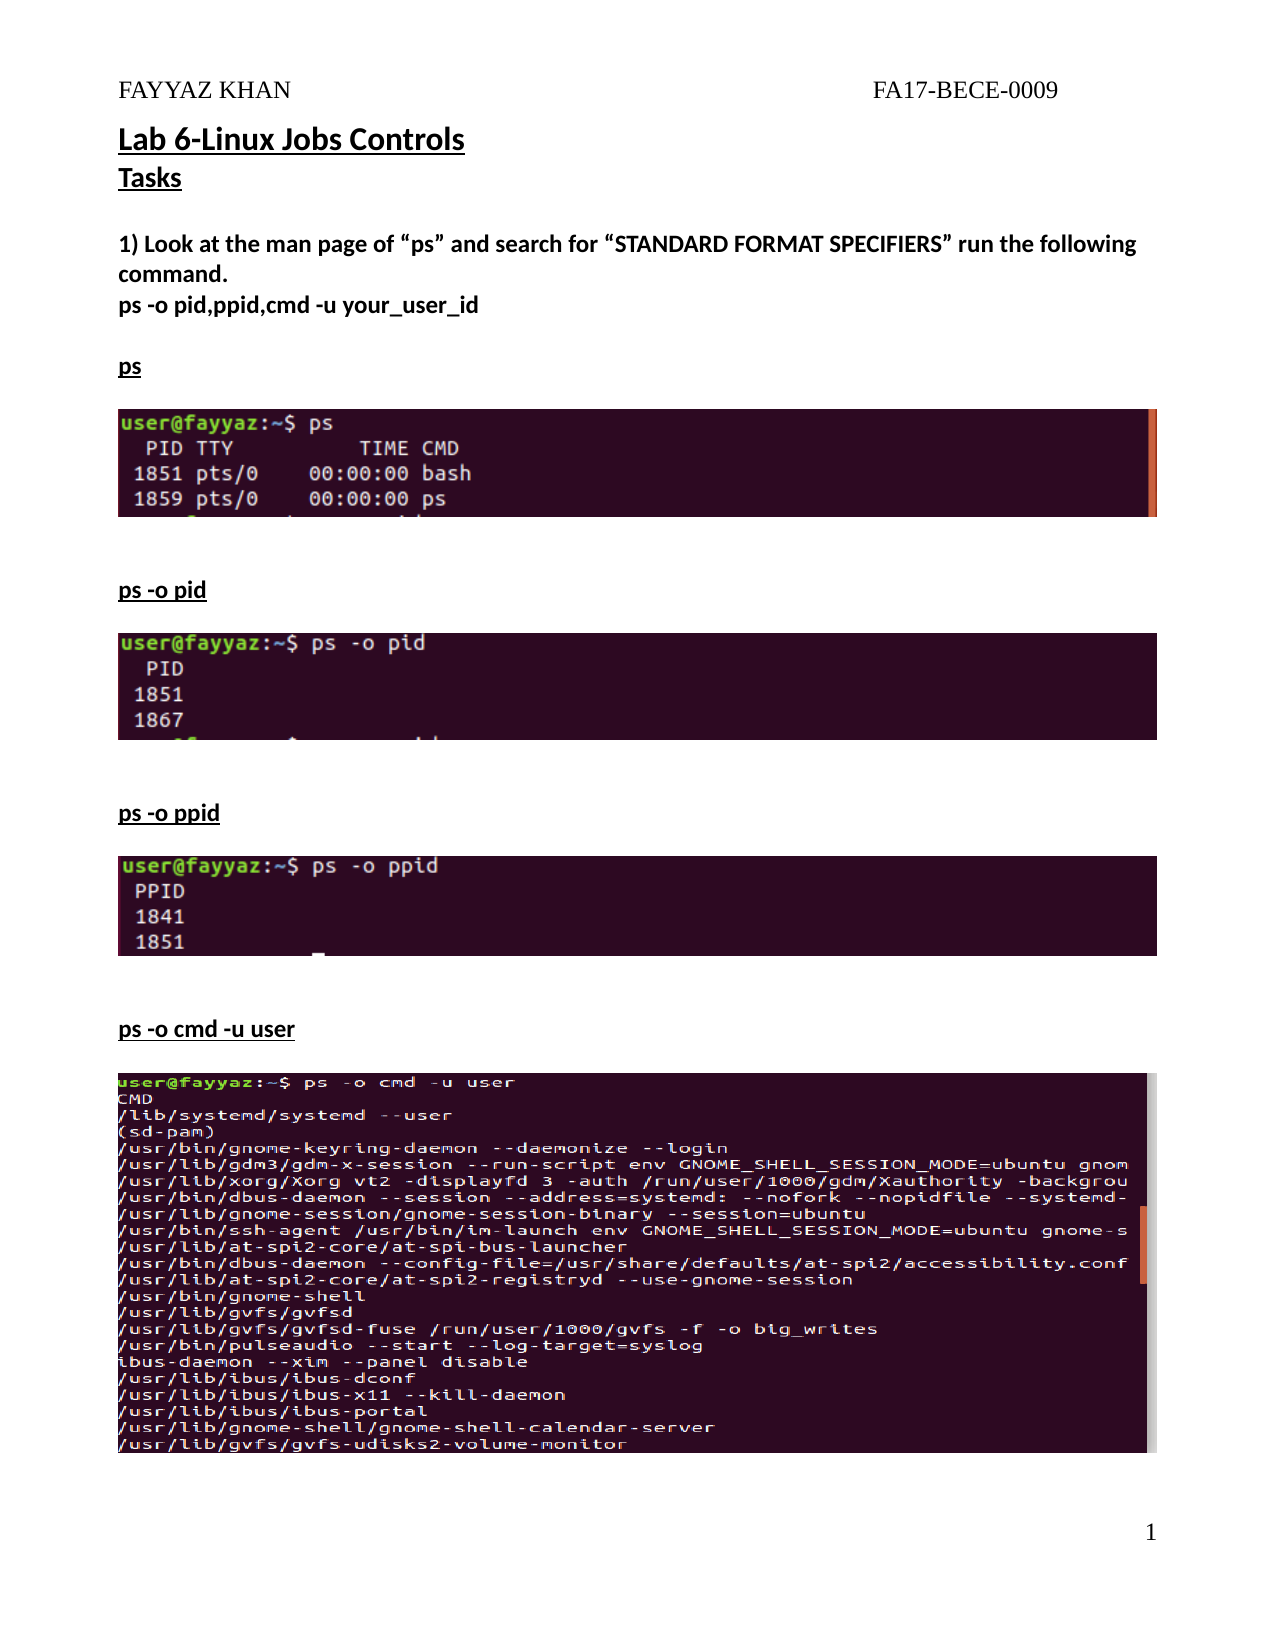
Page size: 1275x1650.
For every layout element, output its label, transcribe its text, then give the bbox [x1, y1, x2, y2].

picture [118, 409, 1157, 517]
text ps -o cmd -u user [118, 1013, 1157, 1044]
picture [118, 1073, 1157, 1453]
text ps -o pid,ppid,cmd -u your_user_id [118, 289, 1157, 319]
text command. [118, 258, 1157, 289]
text ps -o ppid [118, 797, 1157, 827]
picture [118, 856, 1157, 956]
text Lab 6-Linux Jobs Controls [118, 118, 1157, 159]
text 1) Look at the man page of “ps” and search for “STANDARD FORMAT SPECIFIERS” run the following [118, 228, 1157, 258]
text ps [118, 350, 1157, 381]
picture [118, 633, 1157, 740]
text Tasks [118, 159, 1157, 194]
text ps -o pid [118, 574, 1157, 605]
